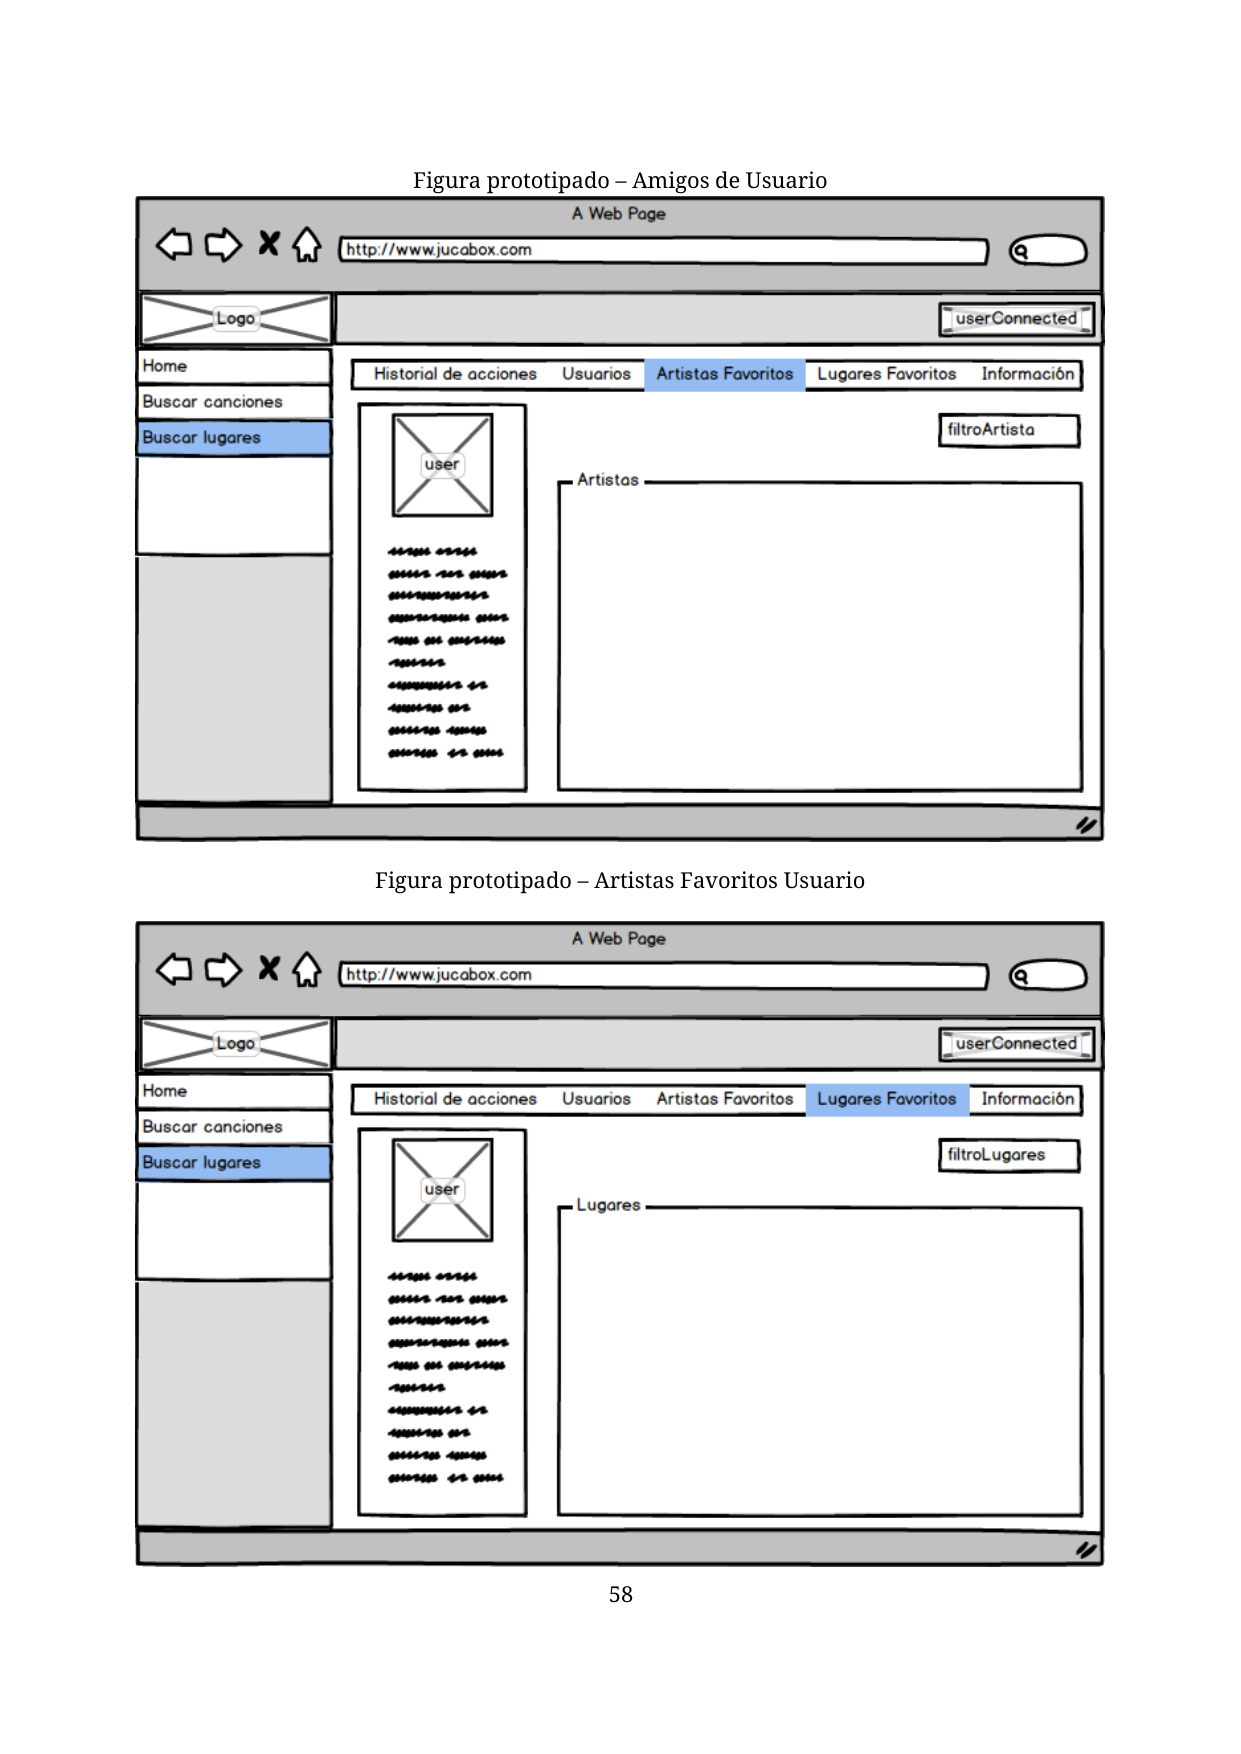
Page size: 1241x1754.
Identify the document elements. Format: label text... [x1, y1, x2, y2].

picture [135, 921, 1105, 1567]
picture [135, 196, 1105, 842]
text Figura prototipado – Amigos de Usuario [148, 164, 1093, 194]
text Figura prototipado – Artistas Favoritos Usuario [148, 865, 1093, 895]
